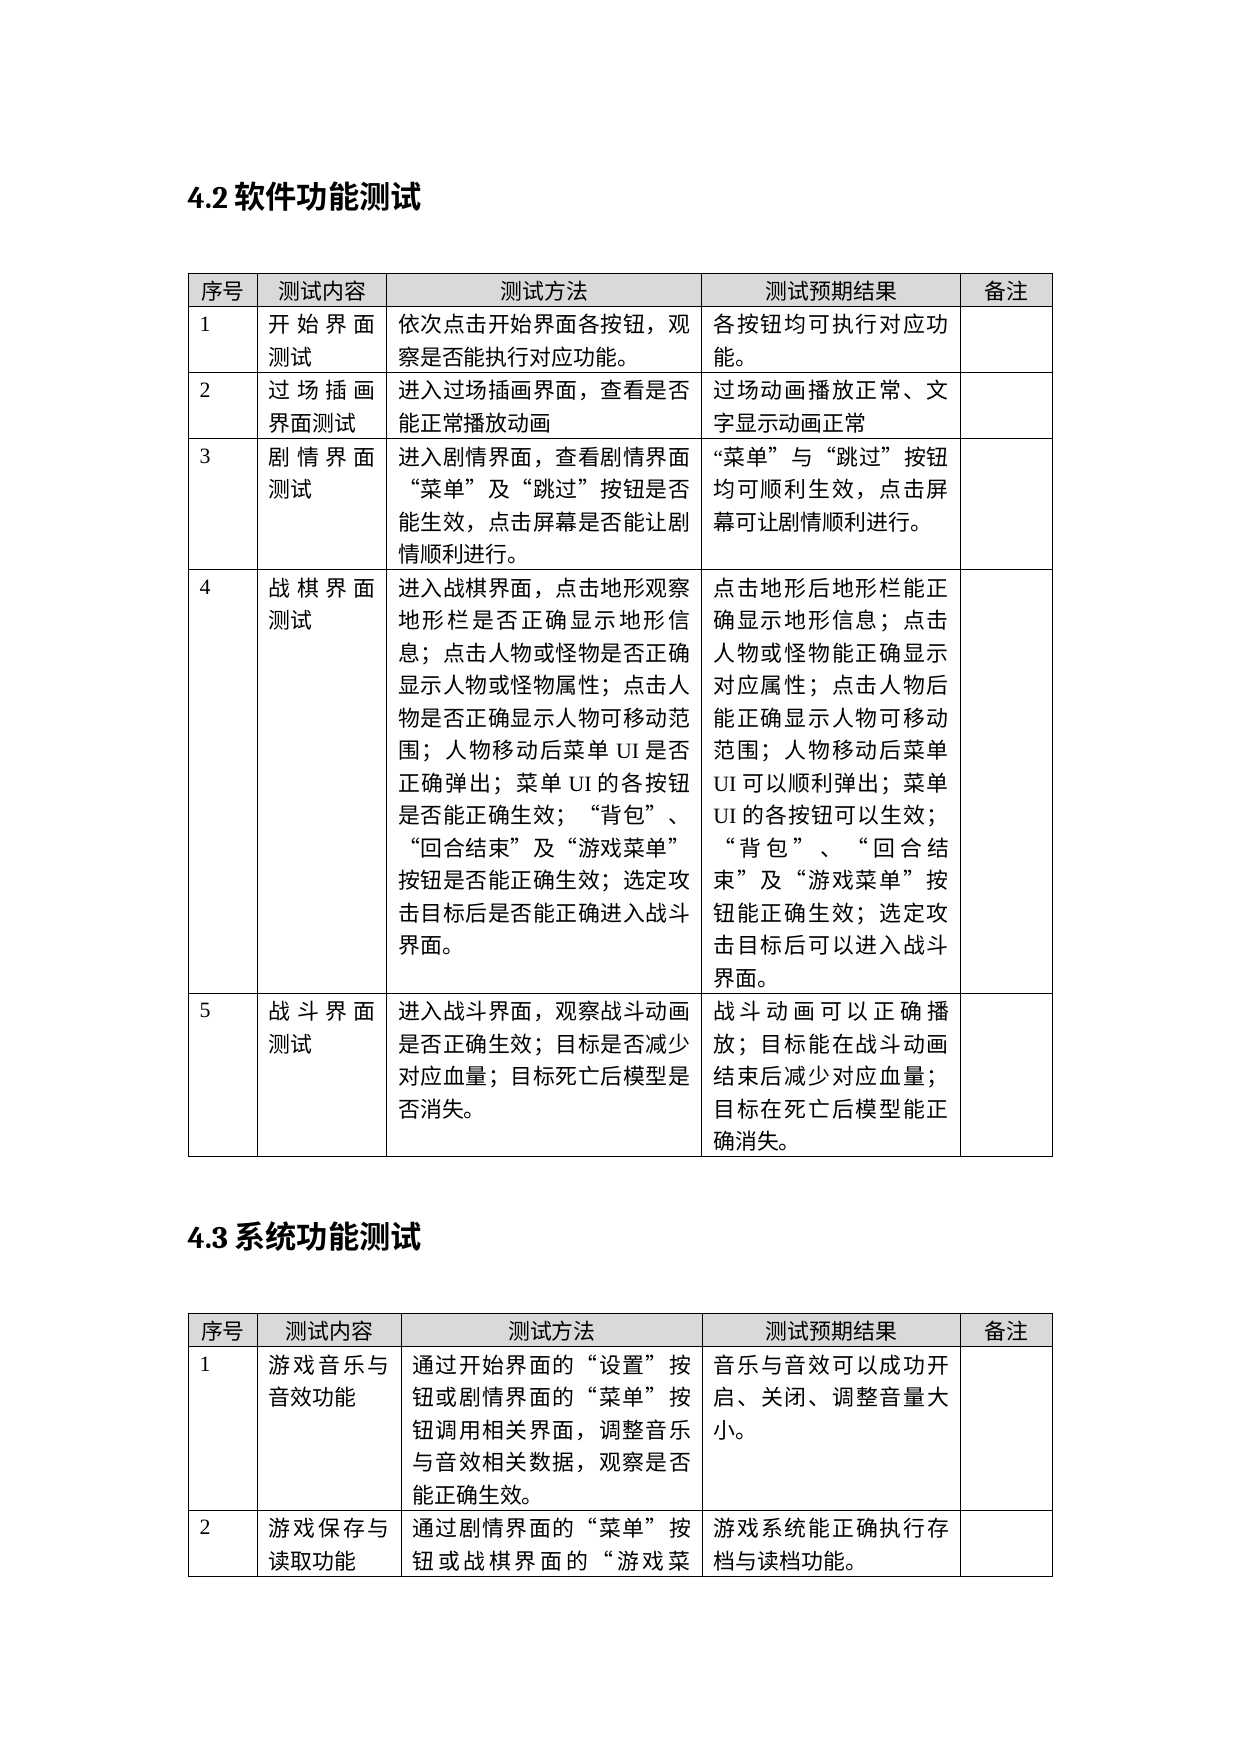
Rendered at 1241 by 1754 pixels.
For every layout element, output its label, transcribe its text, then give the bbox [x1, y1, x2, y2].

table_header 测试预期结果 [703, 1314, 960, 1346]
table_cell 点击地形后地形栏能正确显示地形信息；点击人物或怪物能正确显示对应属性；点击人物后能正确显示人物可移动范围；人物移动后菜单UI可以顺利弹出；菜单UI的各按钮可以生效；“背包”、“回合结束”及“游戏菜单”按钮能正确生效；选定攻击目标后可以进入战斗界面。 [702, 570, 960, 993]
table_cell 进入过场插画界面，查看是否能正常播放动画 [387, 373, 701, 438]
table_cell 游戏保存与读取功能 [258, 1511, 401, 1576]
table_cell 1 [189, 307, 257, 372]
table_cell 5 [189, 994, 257, 1156]
table_header 序号 [189, 274, 257, 306]
table_cell “菜单”与“跳过”按钮均可顺利生效，点击屏幕可让剧情顺利进行。 [702, 439, 960, 569]
table_cell 1 [189, 1347, 257, 1510]
table_cell [961, 439, 1052, 569]
table_cell 游戏音乐与音效功能 [258, 1347, 401, 1510]
table_cell [961, 1511, 1052, 1576]
table_cell 剧情界面测试 [258, 439, 386, 569]
table_header 测试方法 [387, 274, 701, 306]
table_header 序号 [189, 1314, 257, 1346]
table_cell 战斗动画可以正确播放；目标能在战斗动画结束后减少对应血量；目标在死亡后模型能正确消失。 [702, 994, 960, 1156]
table_cell [961, 307, 1052, 372]
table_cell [402, 1511, 702, 1576]
table_cell [961, 570, 1052, 993]
subtitle 4.3系统功能测试 [187, 1202, 1053, 1267]
table_cell 战斗界面测试 [258, 994, 386, 1156]
table_cell 游戏系统能正确执行存档与读档功能。 [703, 1511, 960, 1576]
table_cell 战棋界面测试 [258, 570, 386, 993]
table_cell 音乐与音效可以成功开启、关闭、调整音量大小。 [703, 1347, 960, 1510]
table_cell 开始界面测试 [258, 307, 386, 372]
table_cell 各按钮均可执行对应功能。 [702, 307, 960, 372]
table_cell [961, 1347, 1052, 1510]
table_cell 过场动画播放正常、文字显示动画正常 [702, 373, 960, 438]
table_cell 2 [189, 373, 257, 438]
table_header 测试方法 [402, 1314, 702, 1346]
table_cell 进入剧情界面，查看剧情界面“菜单”及“跳过”按钮是否能生效，点击屏幕是否能让剧情顺利进行。 [387, 439, 701, 569]
table_cell 依次点击开始界面各按钮，观察是否能执行对应功能。 [387, 307, 701, 372]
table_cell [961, 373, 1052, 438]
table_cell 进入战棋界面，点击地形观察地形栏是否正确显示地形信息；点击人物或怪物是否正确显示人物或怪物属性；点击人物是否正确显示人物可移动范围；人物移动后菜单UI是否正确弹出；菜单UI的各按钮是否能正确生效；“背包”、“回合结束”及“游戏菜单”按钮是否能正确生效；选定攻击目标后是否能正确进入战斗界面。 [387, 570, 701, 993]
table_cell 4 [189, 570, 257, 993]
table_header 测试内容 [258, 1314, 401, 1346]
table_header 测试内容 [258, 274, 386, 306]
table_cell 2 [189, 1511, 257, 1576]
subtitle 4.2软件功能测试 [187, 162, 1053, 227]
table_header 备注 [961, 1314, 1052, 1346]
table_cell 通过开始界面的“设置”按钮或剧情界面的“菜单”按钮调用相关界面，调整音乐与音效相关数据，观察是否能正确生效。 [402, 1347, 702, 1510]
table_header 测试预期结果 [702, 274, 960, 306]
table_cell 过场插画界面测试 [258, 373, 386, 438]
table_header 备注 [961, 274, 1052, 306]
table_cell 进入战斗界面，观察战斗动画是否正确生效；目标是否减少对应血量；目标死亡后模型是否消失。 [387, 994, 701, 1156]
table_cell [961, 994, 1052, 1156]
table_cell 3 [189, 439, 257, 569]
